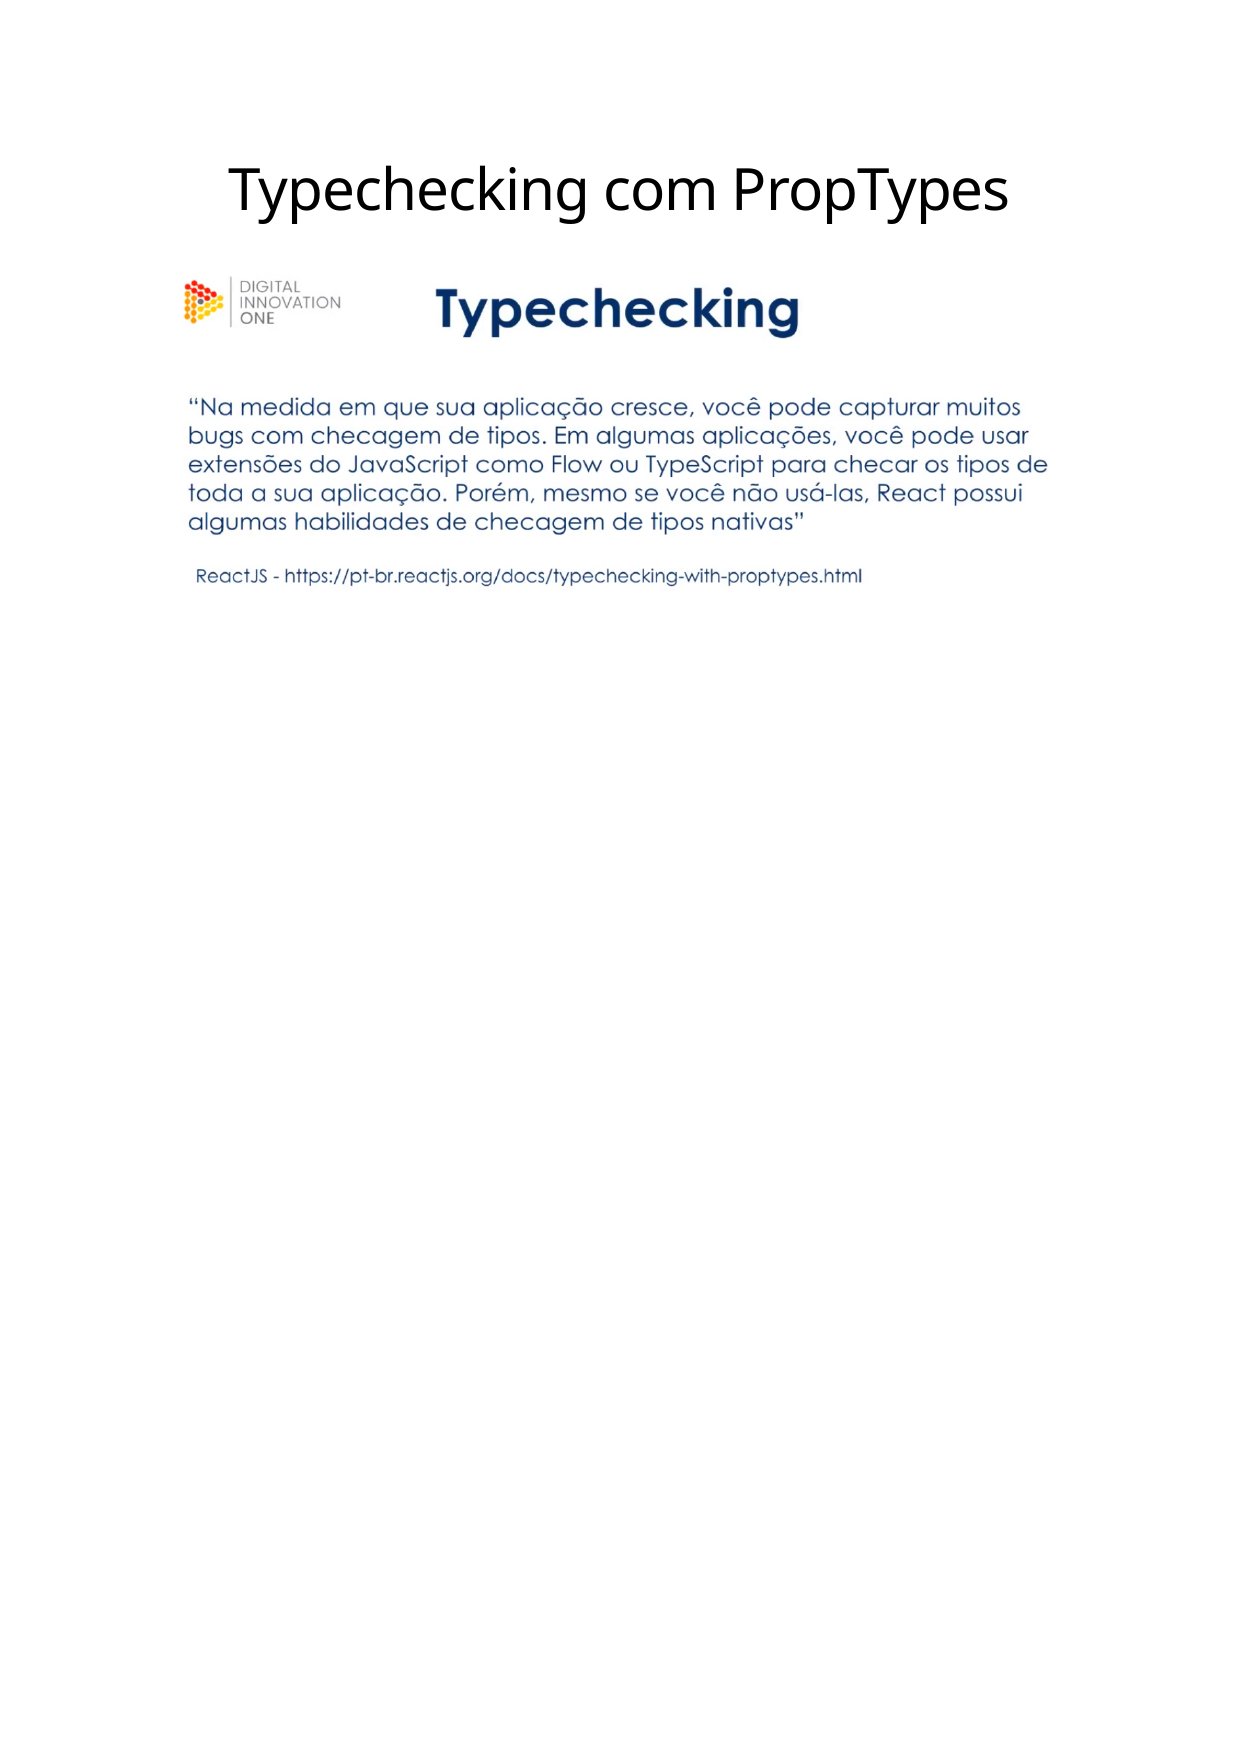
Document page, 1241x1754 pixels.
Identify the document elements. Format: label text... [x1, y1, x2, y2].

picture [177, 273, 1063, 633]
title Typechecking com PropTypes [177, 148, 1063, 227]
